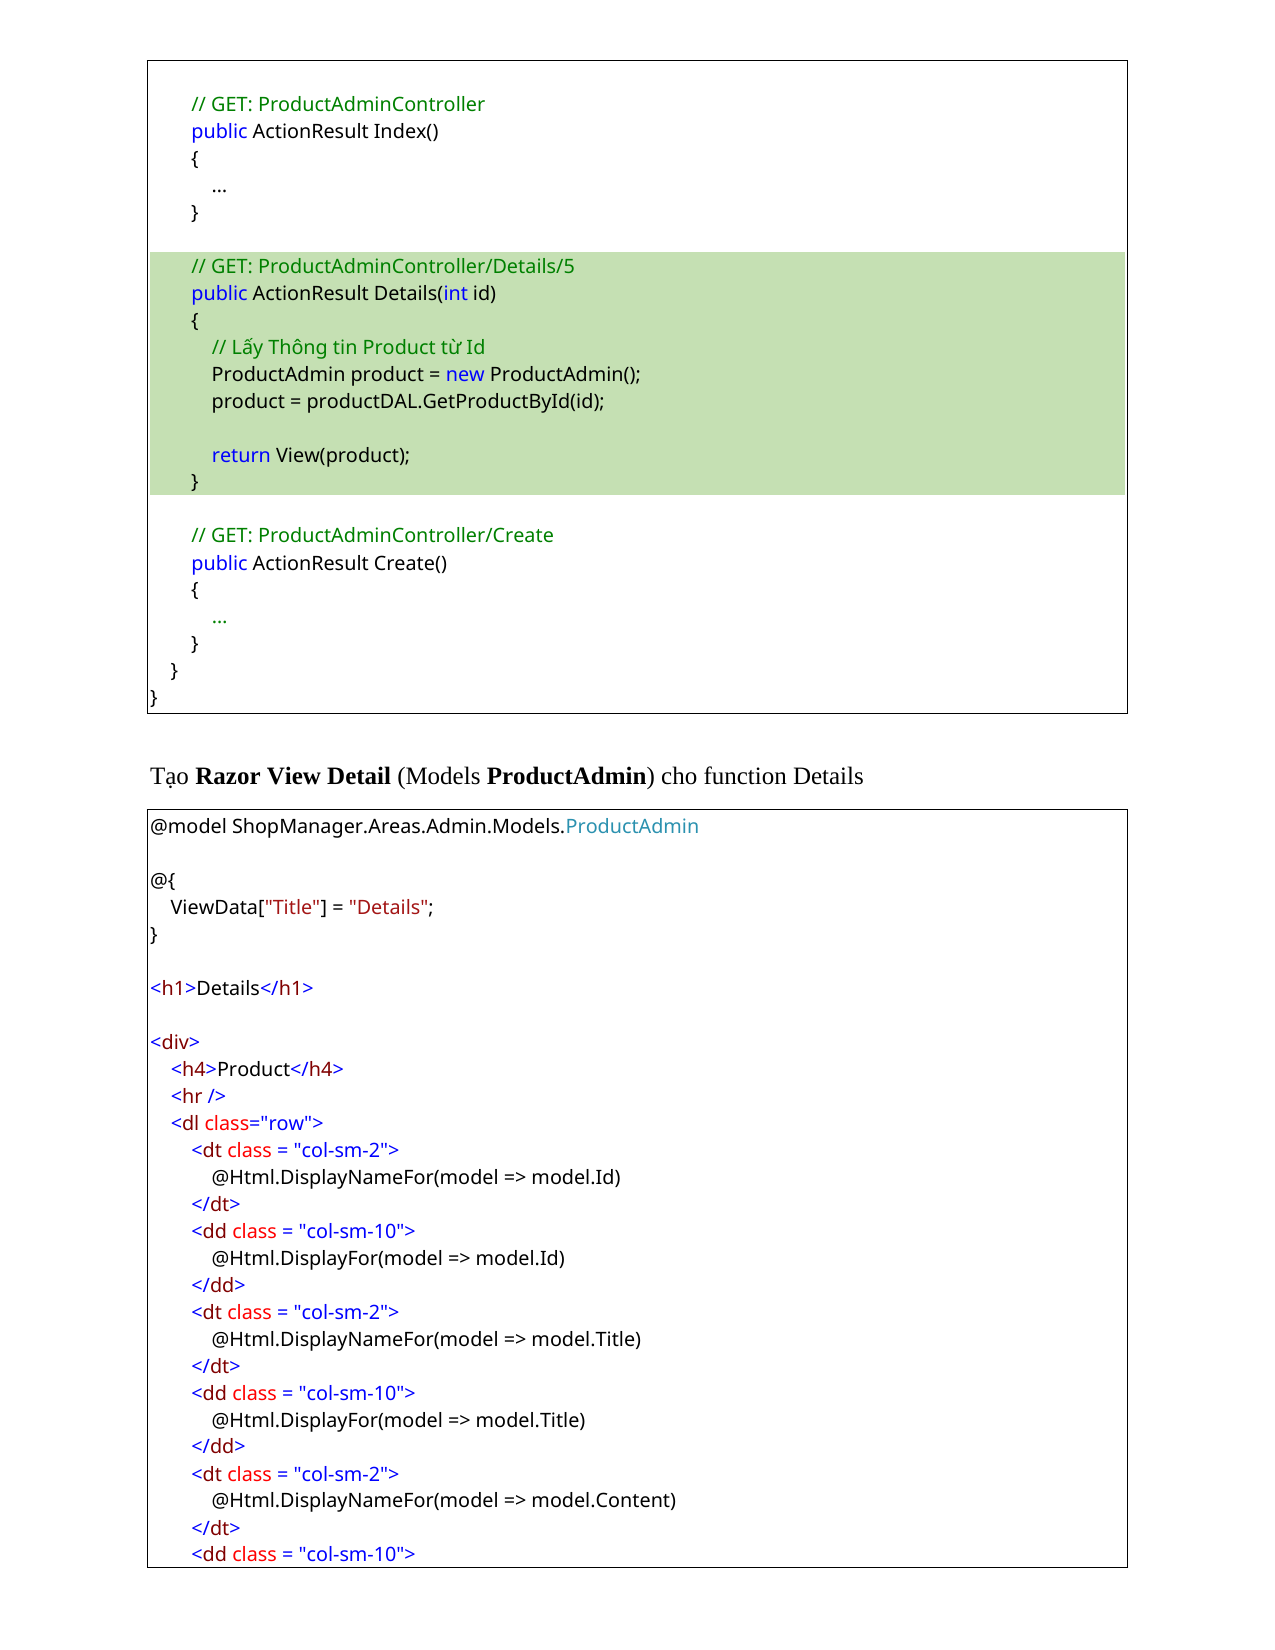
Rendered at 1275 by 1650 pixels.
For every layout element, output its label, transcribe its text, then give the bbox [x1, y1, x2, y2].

text } [150, 657, 1125, 681]
text { [150, 306, 1125, 333]
text <dt class = "col-sm-2"> [150, 1298, 1125, 1325]
text <hr /> [150, 1082, 1125, 1109]
text … [150, 603, 1125, 630]
text </dt> [150, 1514, 1125, 1541]
text return View(product); [150, 441, 1125, 468]
text ProductAdmin product = new ProductAdmin(); [150, 360, 1125, 387]
text public ActionResult Details(int id) [150, 279, 1125, 306]
text } [150, 468, 1125, 495]
text <dt class = "col-sm-2"> [150, 1136, 1125, 1163]
text <dd class = "col-sm-10"> [150, 1379, 1125, 1406]
text <dd class = "col-sm-10"> [150, 1541, 1125, 1567]
text { [150, 144, 1125, 171]
text </dd> [150, 1271, 1125, 1298]
text <div> [150, 1028, 1125, 1055]
text </dt> [150, 1190, 1125, 1217]
text @{ [150, 866, 1125, 893]
text @Html.DisplayNameFor(model => model.Id) [150, 1163, 1125, 1190]
text product = productDAL.GetProductById(id); [150, 387, 1125, 414]
text <dl class="row"> [150, 1109, 1125, 1136]
text // GET: ProductAdminController/Details/5 [150, 252, 1125, 279]
text { [150, 576, 1125, 603]
text @Html.DisplayFor(model => model.Id) [150, 1244, 1125, 1271]
text @Html.DisplayFor(model => model.Title) [150, 1406, 1125, 1433]
text </dt> [150, 1352, 1125, 1379]
text } [150, 630, 1125, 657]
text } [150, 920, 1125, 947]
text <dd class = "col-sm-10"> [150, 1217, 1125, 1244]
text <h1>Details</h1> [150, 974, 1125, 1001]
text public ActionResult Index() [150, 117, 1125, 144]
text </dd> [150, 1433, 1125, 1460]
text } [148, 681, 1127, 713]
text ViewData["Title"] = "Details"; [150, 893, 1125, 920]
text @Html.DisplayNameFor(model => model.Title) [150, 1325, 1125, 1352]
text <h4>Product</h4> [150, 1055, 1125, 1082]
text @Html.DisplayNameFor(model => model.Content) [150, 1487, 1125, 1514]
text Tạo Razor View Detail (Models ProductAdmin) cho function Details [150, 761, 1125, 790]
text @model ShopManager.Areas.Admin.Models.ProductAdmin [148, 810, 1127, 839]
text … [150, 171, 1125, 198]
text // GET: ProductAdminController [150, 90, 1125, 117]
text <dt class = "col-sm-2"> [150, 1460, 1125, 1487]
text // Lấy Thông tin Product từ Id [150, 333, 1125, 360]
text // GET: ProductAdminController/Create [150, 522, 1125, 549]
text } [150, 198, 1125, 225]
text public ActionResult Create() [150, 549, 1125, 576]
